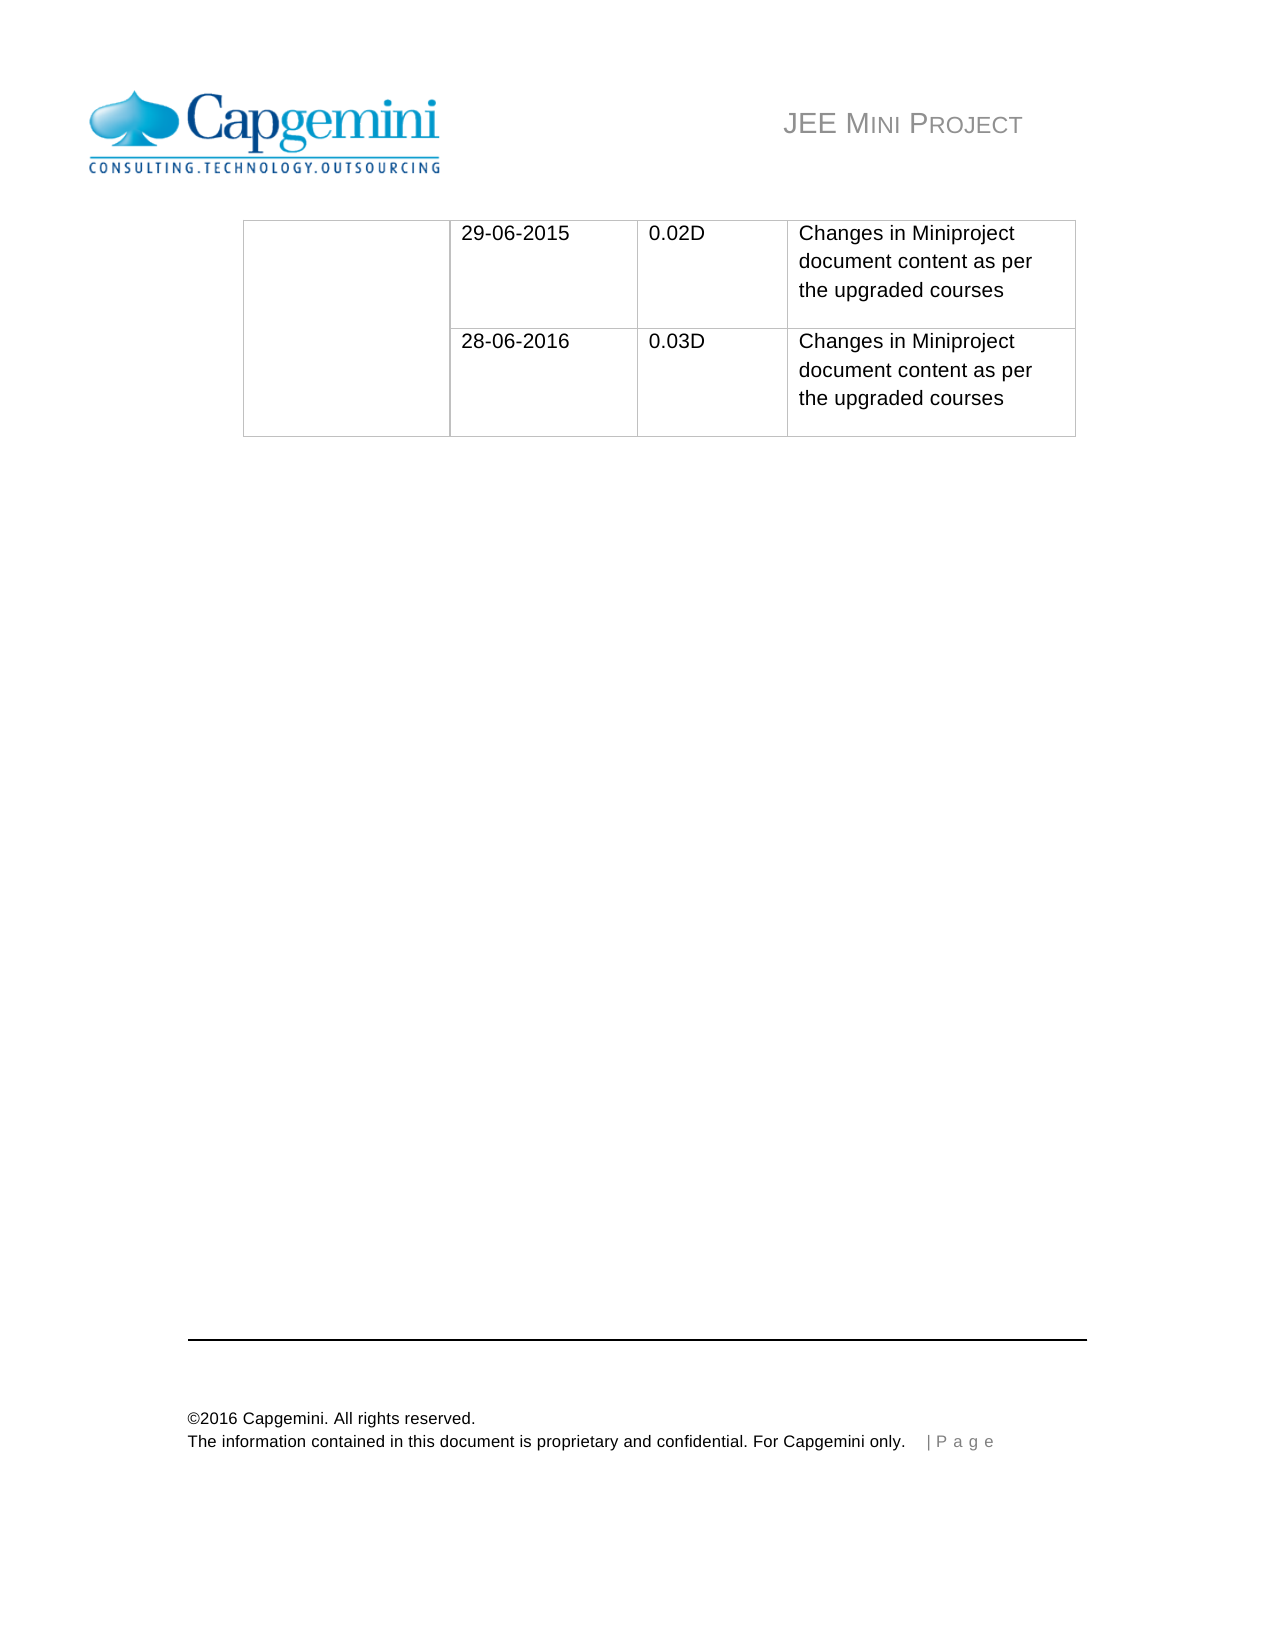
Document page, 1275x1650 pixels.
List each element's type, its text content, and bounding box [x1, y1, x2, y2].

table_cell 29-06-2015 [451, 221, 637, 328]
table_cell 0.02D [638, 221, 787, 328]
table_cell 28-06-2016 [451, 329, 637, 436]
table_cell Changes in Miniproject document content as per the upgraded courses [788, 221, 1075, 328]
table_cell 0.03D [638, 329, 787, 436]
table_cell Changes in Miniproject document content as per the upgraded courses [788, 329, 1075, 436]
picture [87, 89, 443, 177]
